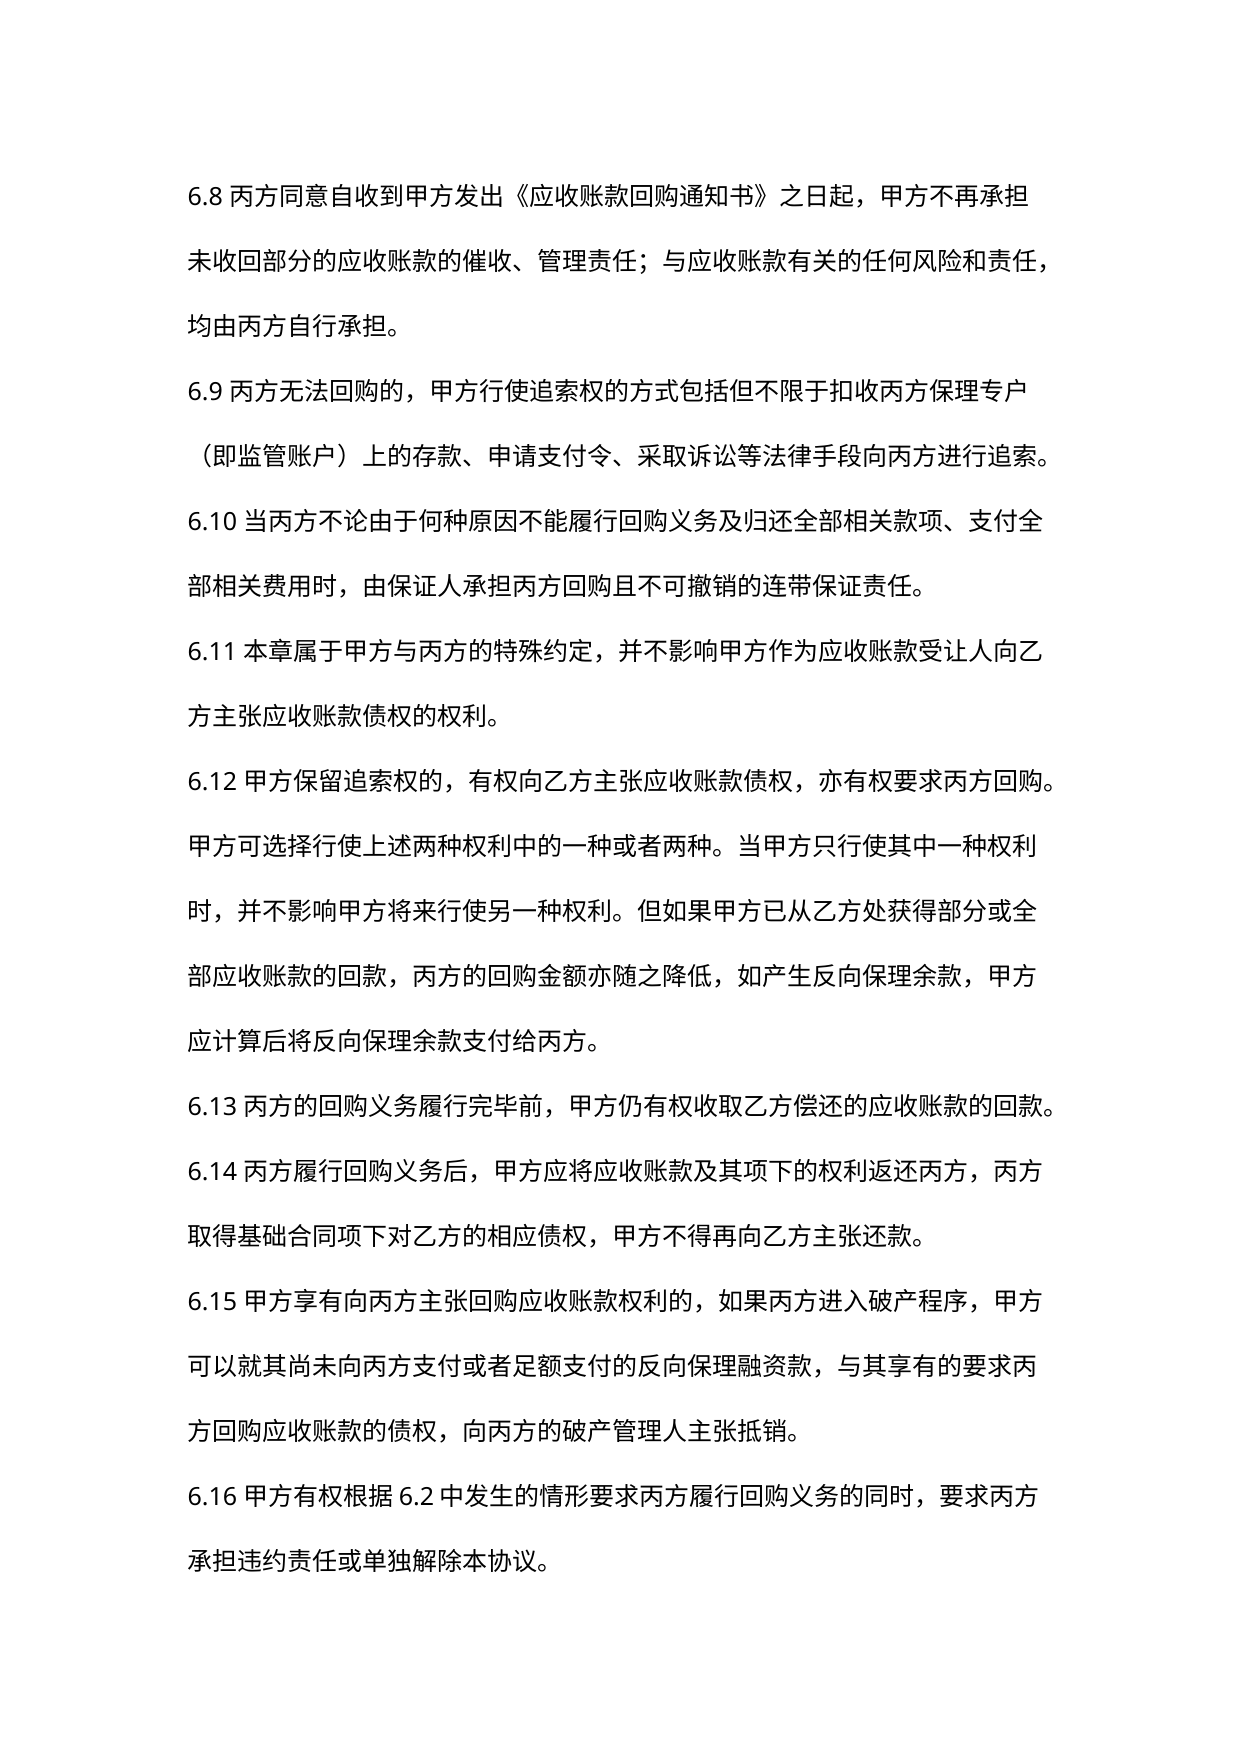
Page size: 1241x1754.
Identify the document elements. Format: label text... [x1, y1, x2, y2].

text 6.13 丙方的回购义务履行完毕前，甲方仍有权收取乙方偿还的应收账款的回款。 [187, 1072, 1053, 1137]
text 6.14 丙方履行回购义务后，甲方应将应收账款及其项下的权利返还丙方，丙方取得基础合同项下对乙方的相应债权，甲方不得再向乙方主张还款。 [187, 1137, 1053, 1267]
text 6.10 当丙方不论由于何种原因不能履行回购义务及归还全部相关款项、支付全部相关费用时，由保证人承担丙方回购且不可撤销的连带保证责任。 [187, 487, 1053, 617]
text 6.11 本章属于甲方与丙方的特殊约定，并不影响甲方作为应收账款受让人向乙方主张应收账款债权的权利。 [187, 617, 1053, 747]
text 6.12 甲方保留追索权的，有权向乙方主张应收账款债权，亦有权要求丙方回购。甲方可选择行使上述两种权利中的一种或者两种。当甲方只行使其中一种权利时，并不影响甲方将来行使另一种权利。但如果甲方已从乙方处获得部分或全部应收账款的回款，丙方的回购金额亦随之降低，如产生反向保理余款，甲方应计算后将反向保理余款支付给丙方。 [187, 747, 1053, 1072]
text 6.15 甲方享有向丙方主张回购应收账款权利的，如果丙方进入破产程序，甲方可以就其尚未向丙方支付或者足额支付的反向保理融资款，与其享有的要求丙方回购应收账款的债权，向丙方的破产管理人主张抵销。 [187, 1267, 1053, 1462]
text 6.8 丙方同意自收到甲方发出《应收账款回购通知书》之日起，甲方不再承担未收回部分的应收账款的催收、管理责任；与应收账款有关的任何风险和责任，均由丙方自行承担。 [187, 162, 1053, 357]
text 6.16 甲方有权根据6.2中发生的情形要求丙方履行回购义务的同时，要求丙方承担违约责任或单独解除本协议。 [187, 1462, 1053, 1592]
text 6.9 丙方无法回购的，甲方行使追索权的方式包括但不限于扣收丙方保理专户（即监管账户）上的存款、申请支付令、采取诉讼等法律手段向丙方进行追索。 [187, 357, 1053, 487]
